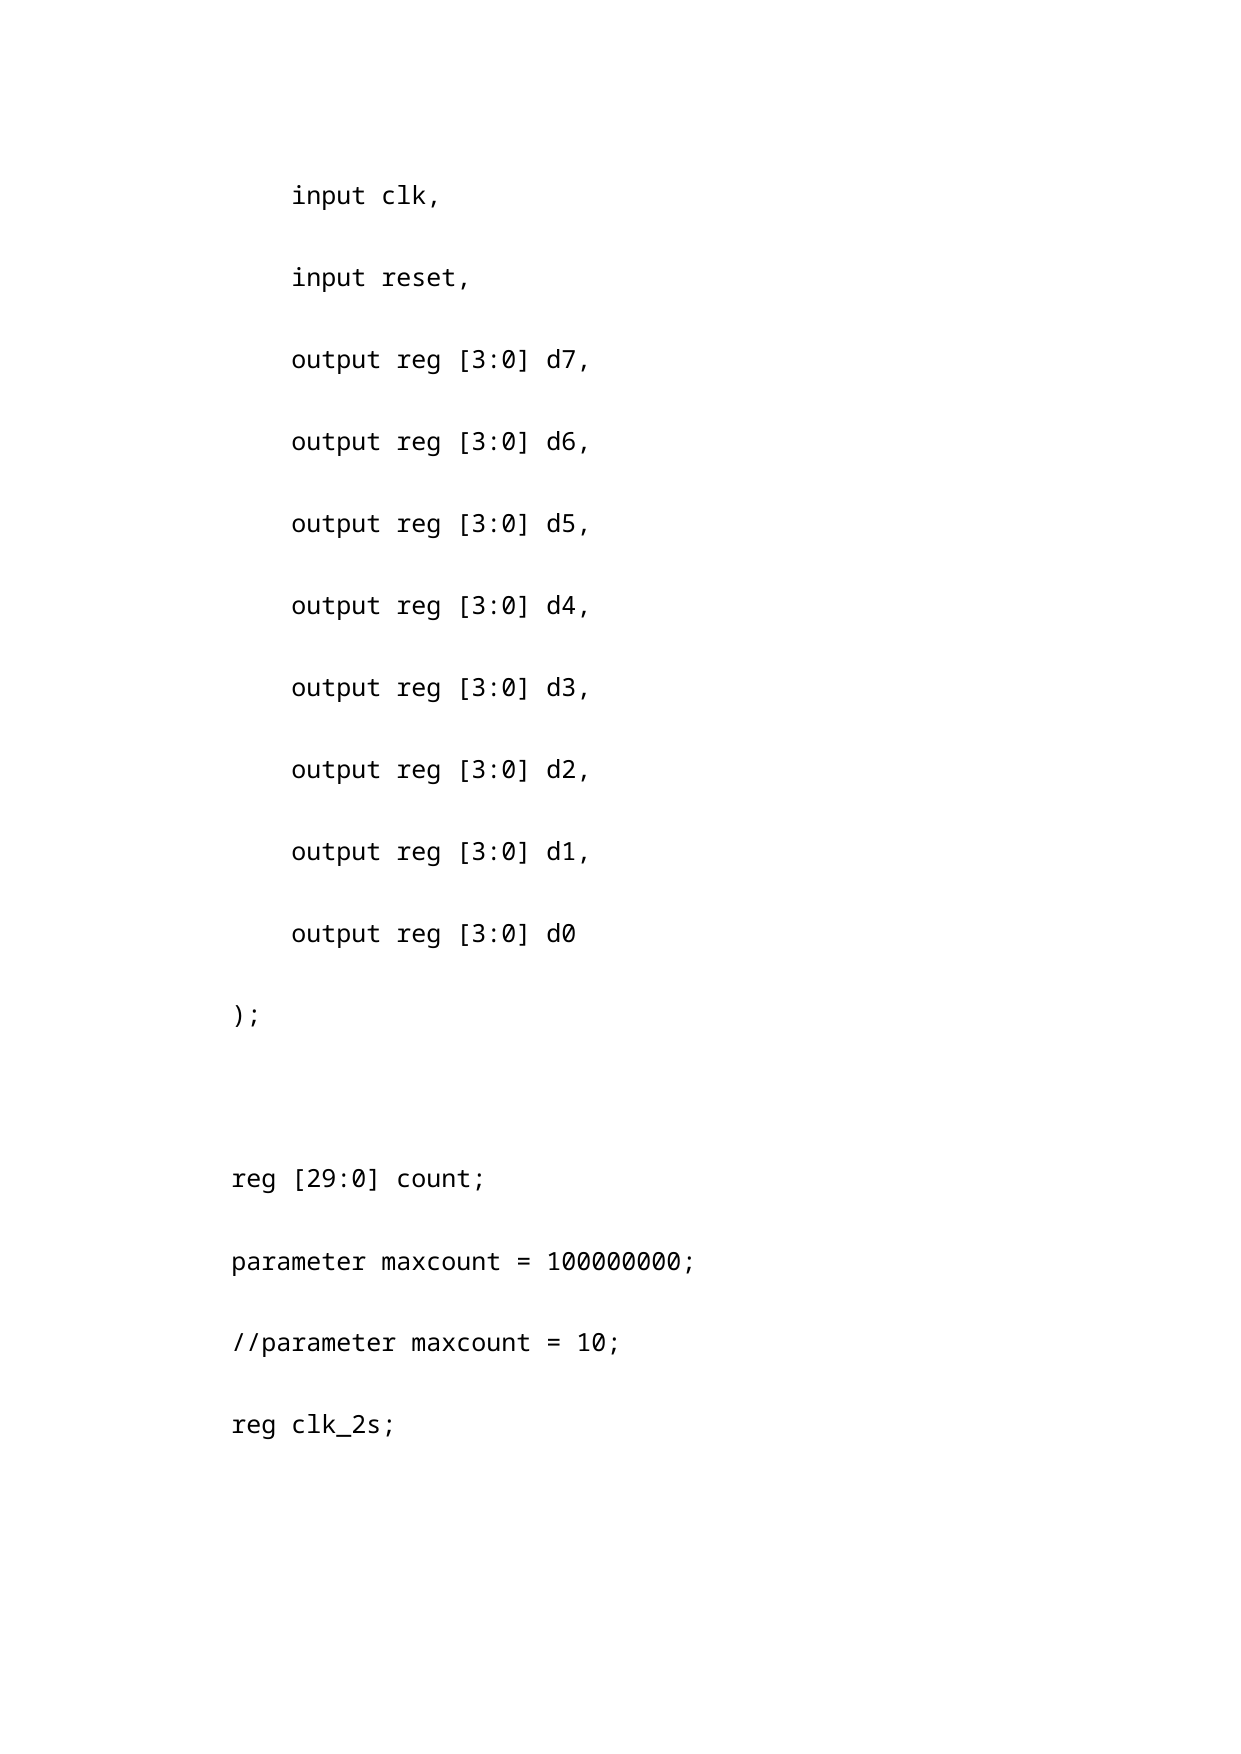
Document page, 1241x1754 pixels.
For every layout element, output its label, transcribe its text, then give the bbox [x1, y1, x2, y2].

text output reg [3:0] d4, [187, 572, 1053, 637]
text output reg [3:0] d3, [187, 654, 1053, 719]
text reg clk_2s; [187, 1392, 1053, 1457]
text output reg [3:0] d5, [187, 490, 1053, 555]
text //parameter maxcount = 10; [187, 1310, 1053, 1375]
text output reg [3:0] d1, [187, 818, 1053, 883]
text reg [29:0] count; [187, 1146, 1053, 1211]
text output reg [3:0] d0 [187, 900, 1053, 965]
text output reg [3:0] d7, [187, 326, 1053, 391]
text ); [187, 982, 1053, 1047]
text input clk, [187, 162, 1053, 227]
text parameter maxcount = 100000000; [187, 1228, 1053, 1293]
text input reset, [187, 244, 1053, 309]
text output reg [3:0] d6, [187, 408, 1053, 473]
text output reg [3:0] d2, [187, 736, 1053, 801]
